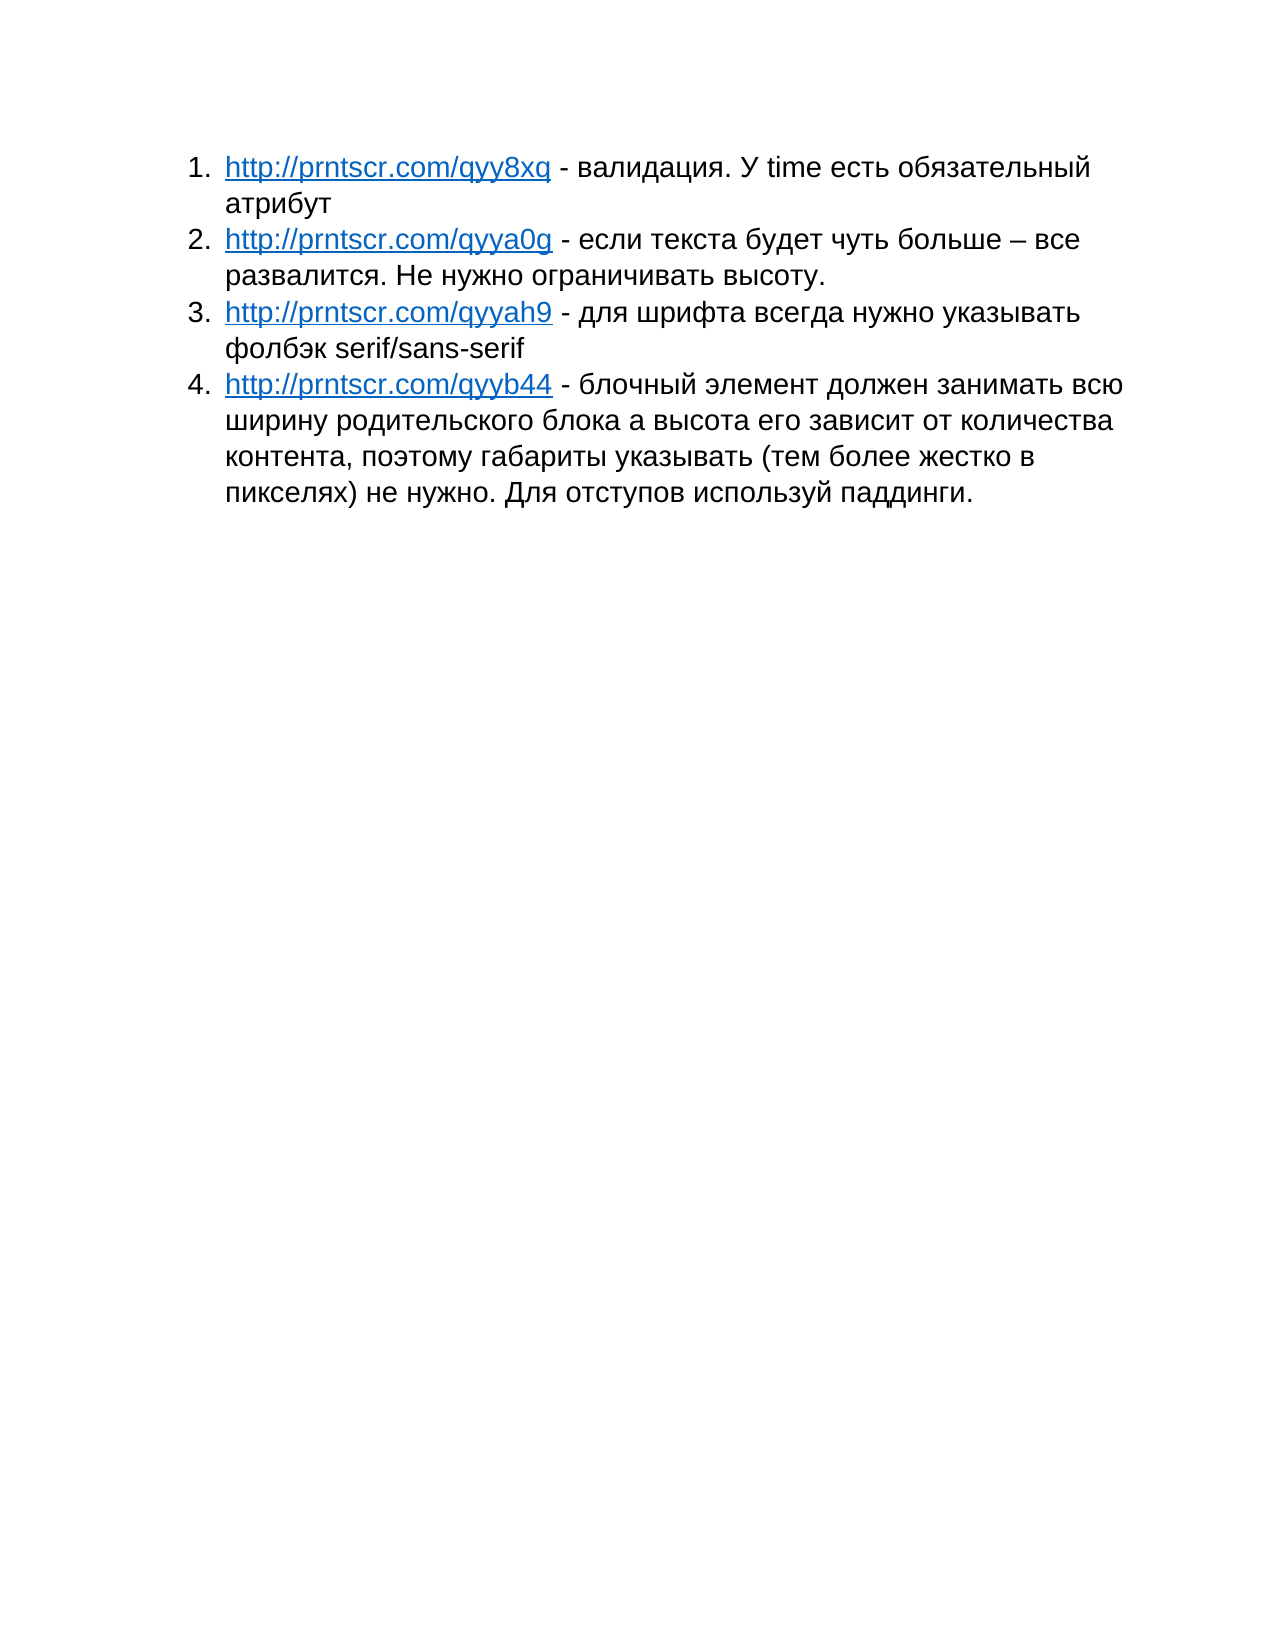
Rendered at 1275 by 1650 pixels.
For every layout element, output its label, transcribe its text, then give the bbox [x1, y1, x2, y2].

list http://prntscr.com/qyyah9 - для шрифта всегда нужно указывать фолбэк serif/sans-serif [187, 294, 1125, 364]
list http://prntscr.com/qyya0g - если текста будет чуть больше – все развалится. Не нужно ограничивать высоту. [187, 222, 1125, 292]
list http://prntscr.com/qyyb44 - блочный элемент должен занимать всю ширину родительского блока а высота его зависит от количества контента, поэтому габариты указывать (тем более жестко в пикселях) не нужно. Для отступов используй паддинги. [187, 367, 1125, 509]
list http://prntscr.com/qyy8xq - валидация. У time есть обязательный атрибут [187, 150, 1125, 220]
